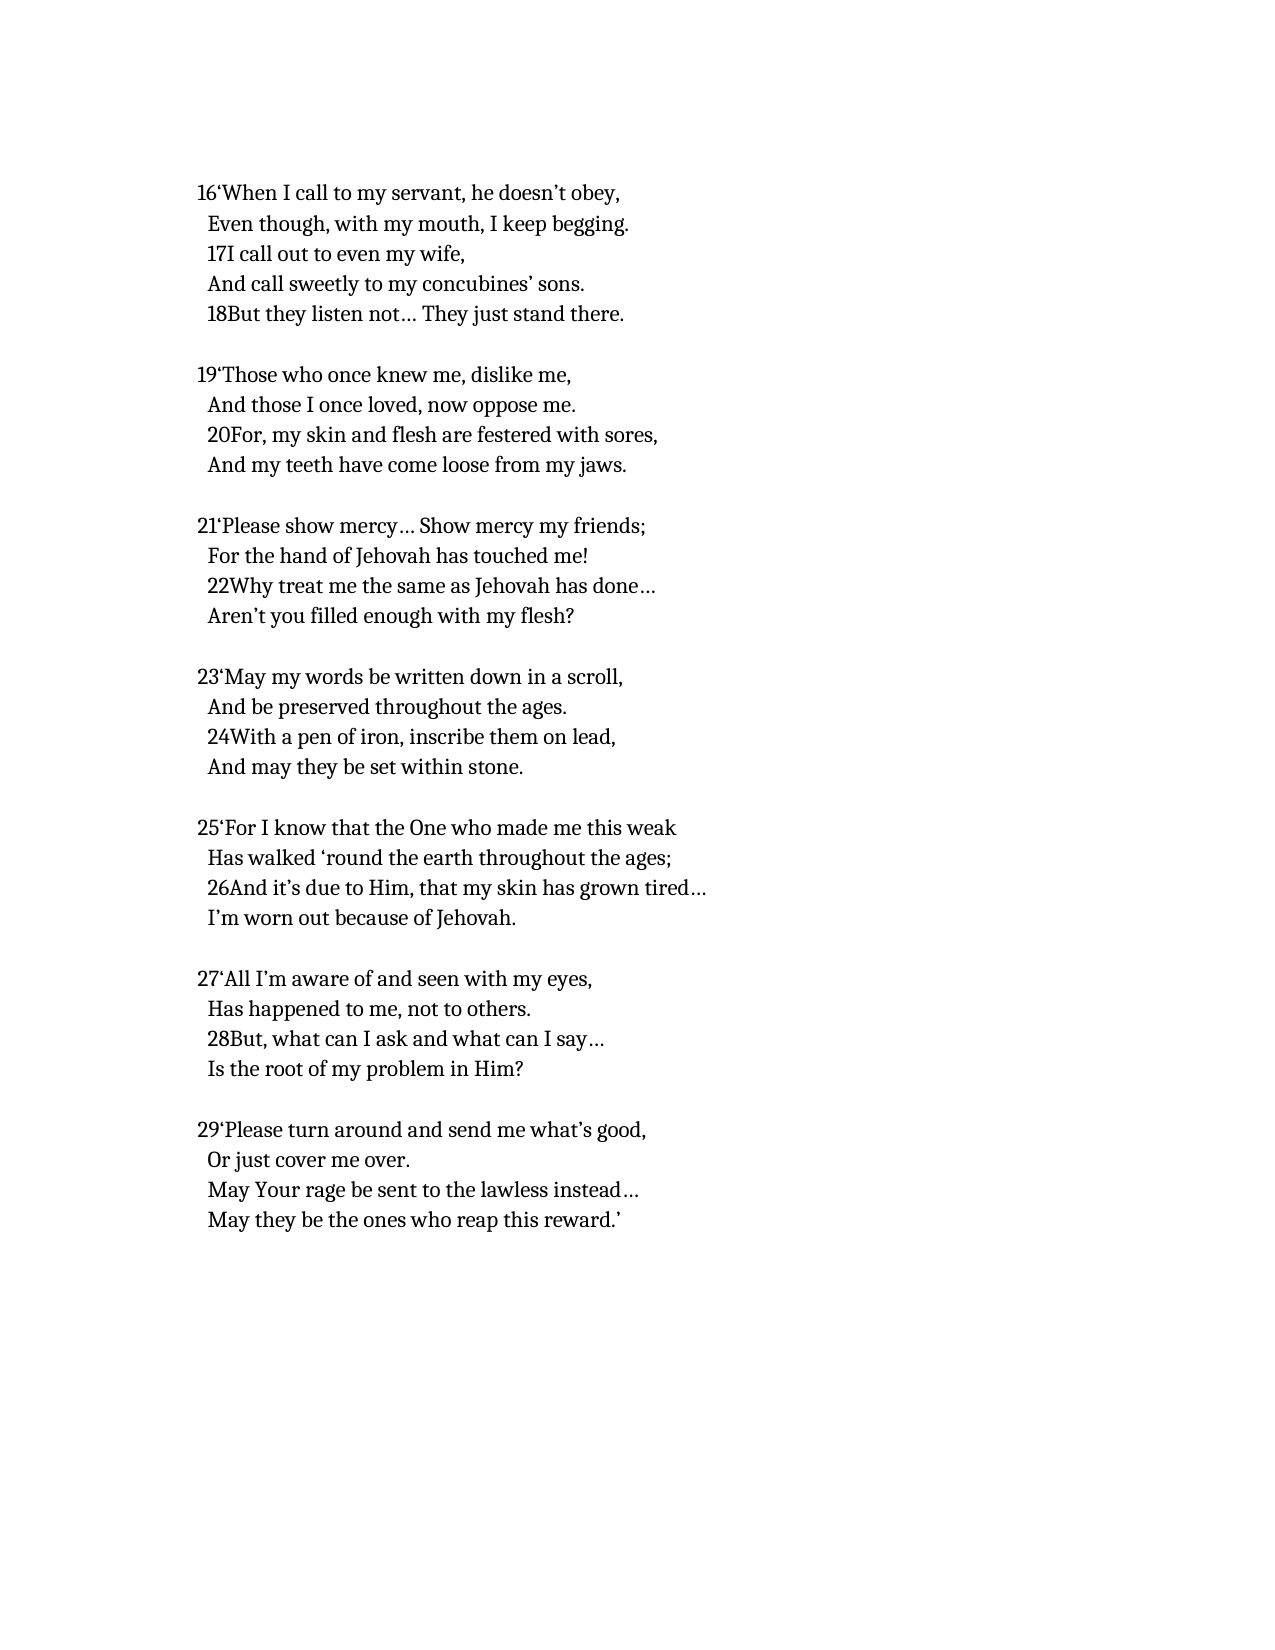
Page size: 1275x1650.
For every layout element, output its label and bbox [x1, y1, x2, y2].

text [187, 150, 1087, 1264]
